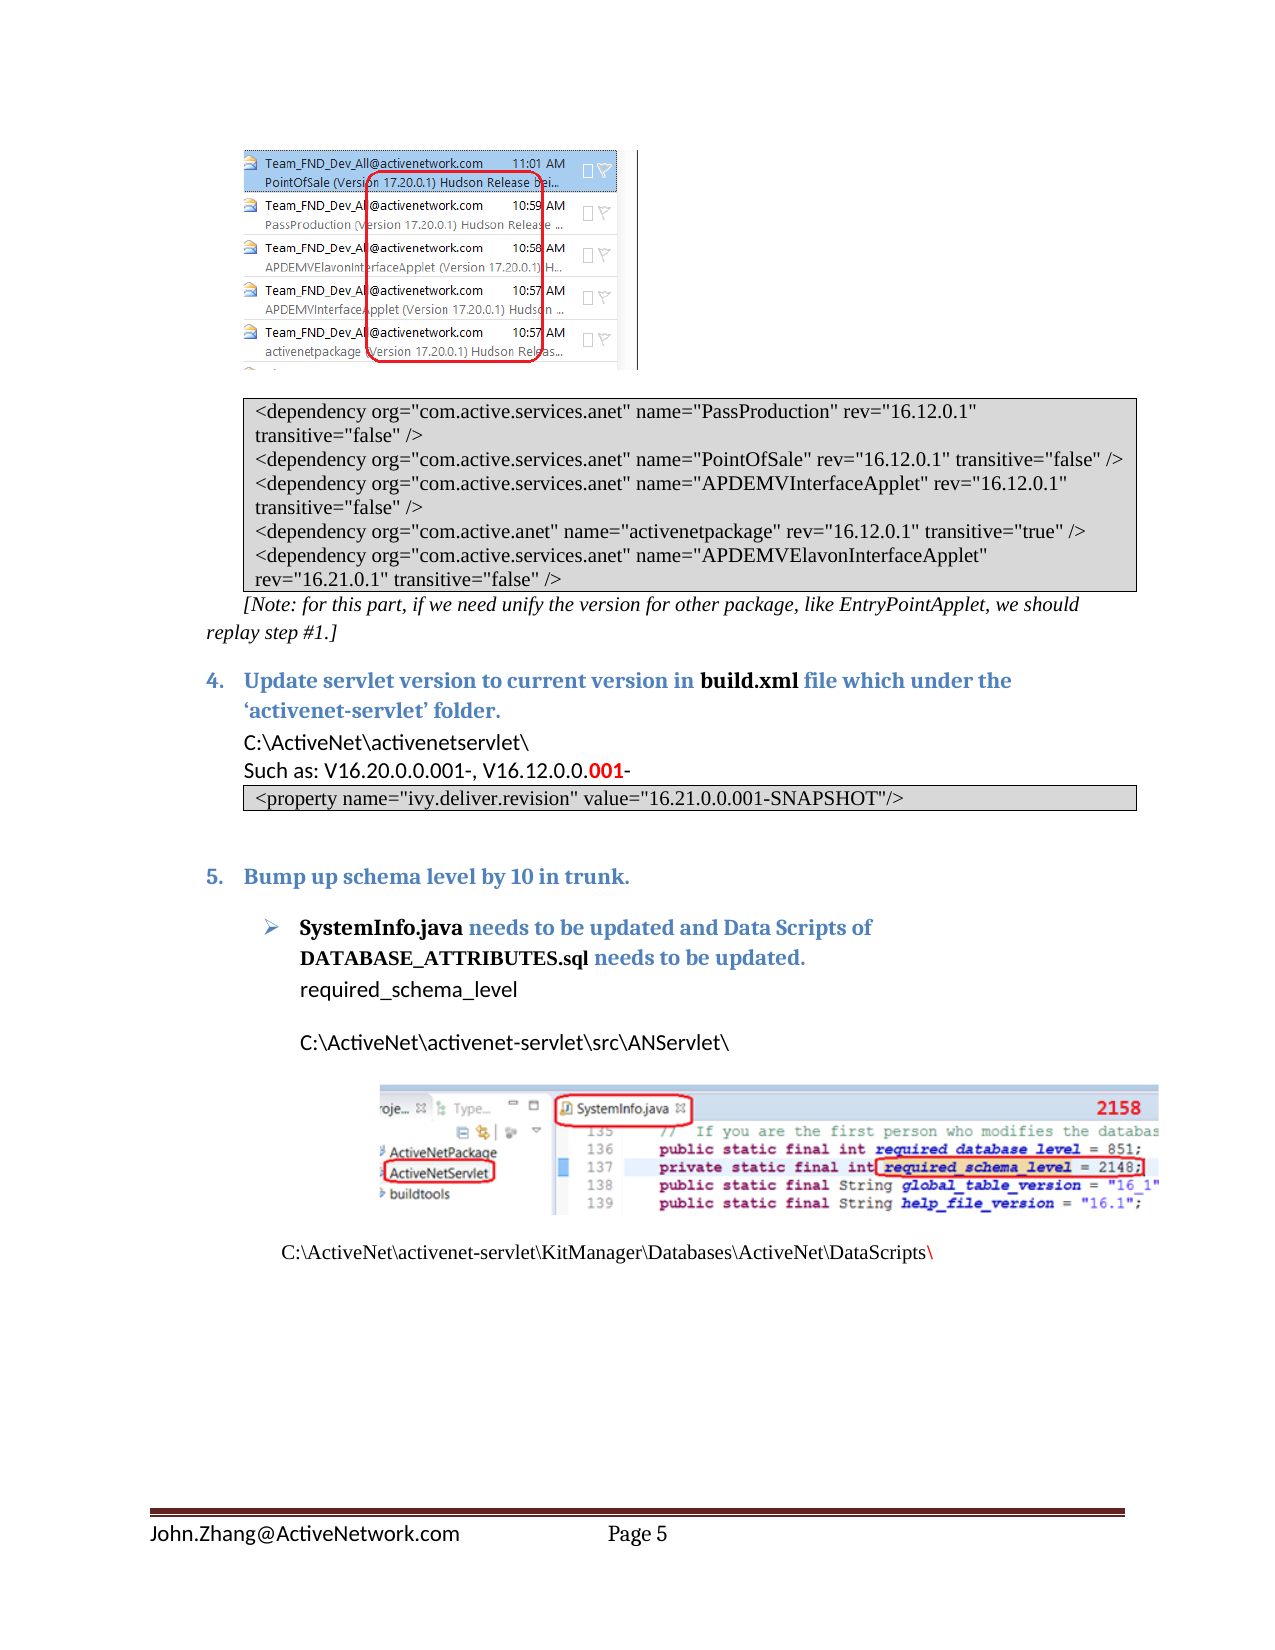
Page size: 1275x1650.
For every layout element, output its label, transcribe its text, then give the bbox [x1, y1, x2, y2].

table_header <dependency org="com.active.services.anet" name="PassProduction" rev="16.12.0.1" transitive="false" /> <dependency org="com.active.services.anet" name="PointOfSale" rev="16.12.0.1" transitive="false" /> <dependency org="com.active.services.anet" name="APDEMVInterfaceApplet" rev="16.12.0.1" transitive="false" /> <dependency org="com.active.anet" name="activenetpackage" rev="16.12.0.1" transitive="true" /> <dependency org="com.active.services.anet" name="APDEMVElavonInterfaceApplet" rev="16.21.0.1" transitive="false" /> [244, 399, 1136, 591]
text C:\ActiveNet\activenetservlet\ [244, 728, 1125, 757]
subtitle SystemInfo.java needs to be updated and Data Scripts of DATABASE_ATTRIBUTES.sql needs to be updated. [262, 915, 1125, 971]
subtitle Bump up schema level by 10 in trunk. [206, 864, 1125, 890]
text C:\ActiveNet\activenet-servlet\src\ANServlet\ [300, 1028, 1125, 1056]
text required_schema_level [300, 975, 1125, 1003]
text C:\ActiveNet\activenet-servlet\KitManager\Databases\ActiveNet\DataScripts\ [281, 1240, 1125, 1264]
text [Note: for this part, if we need unify the version for other package, like EntryPointApplet, we should replay step #1.] [206, 592, 1125, 644]
text Such as: V16.20.0.0.001-, V16.12.0.0.001- [169, 757, 1125, 784]
table_header <property name="ivy.deliver.revision" value="16.21.0.0.001-SNAPSHOT"/> [244, 786, 1136, 810]
subtitle Update servlet version to current version in build.xml file which under the ‘activenet-servlet’ folder. [206, 668, 1125, 725]
picture [243, 150, 648, 370]
picture [375, 1081, 1159, 1215]
